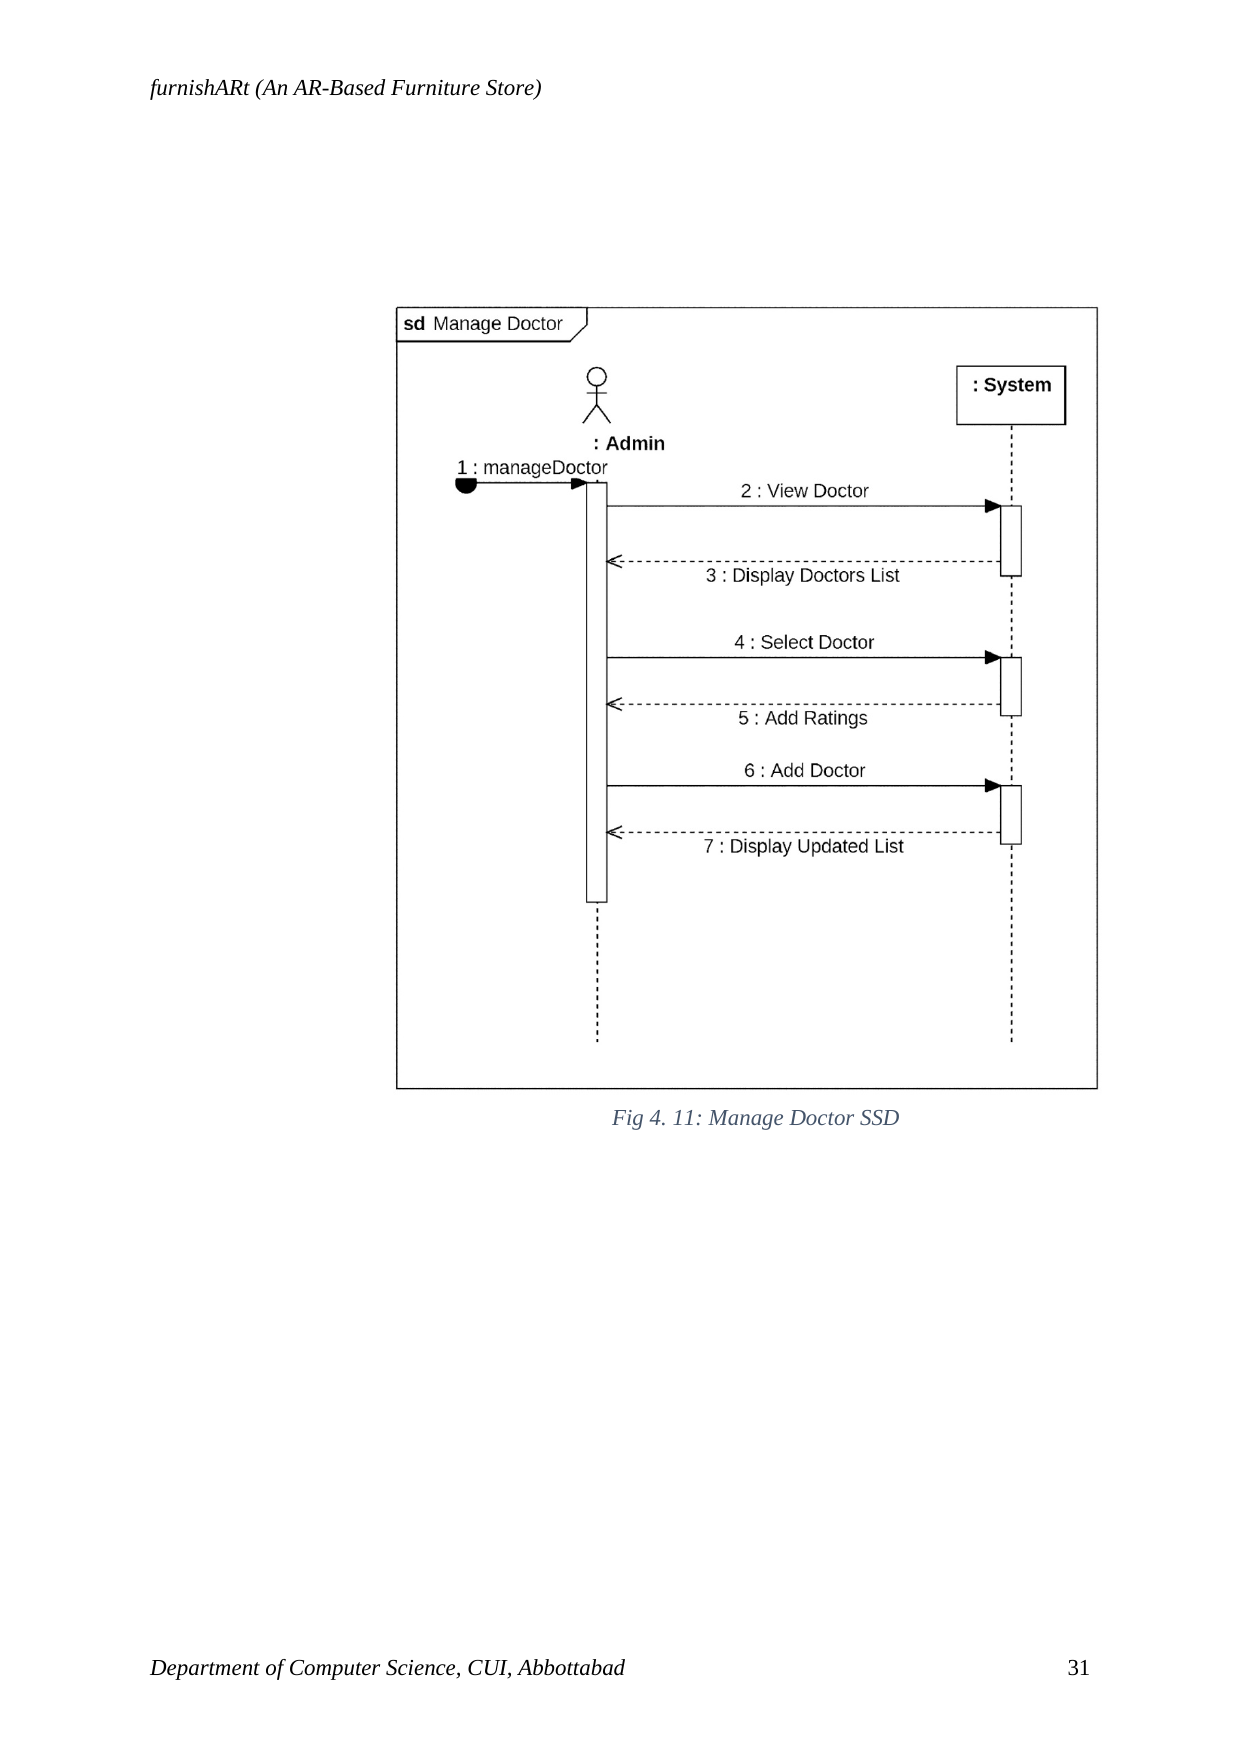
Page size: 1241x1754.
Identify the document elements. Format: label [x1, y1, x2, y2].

picture [387, 293, 1126, 1104]
